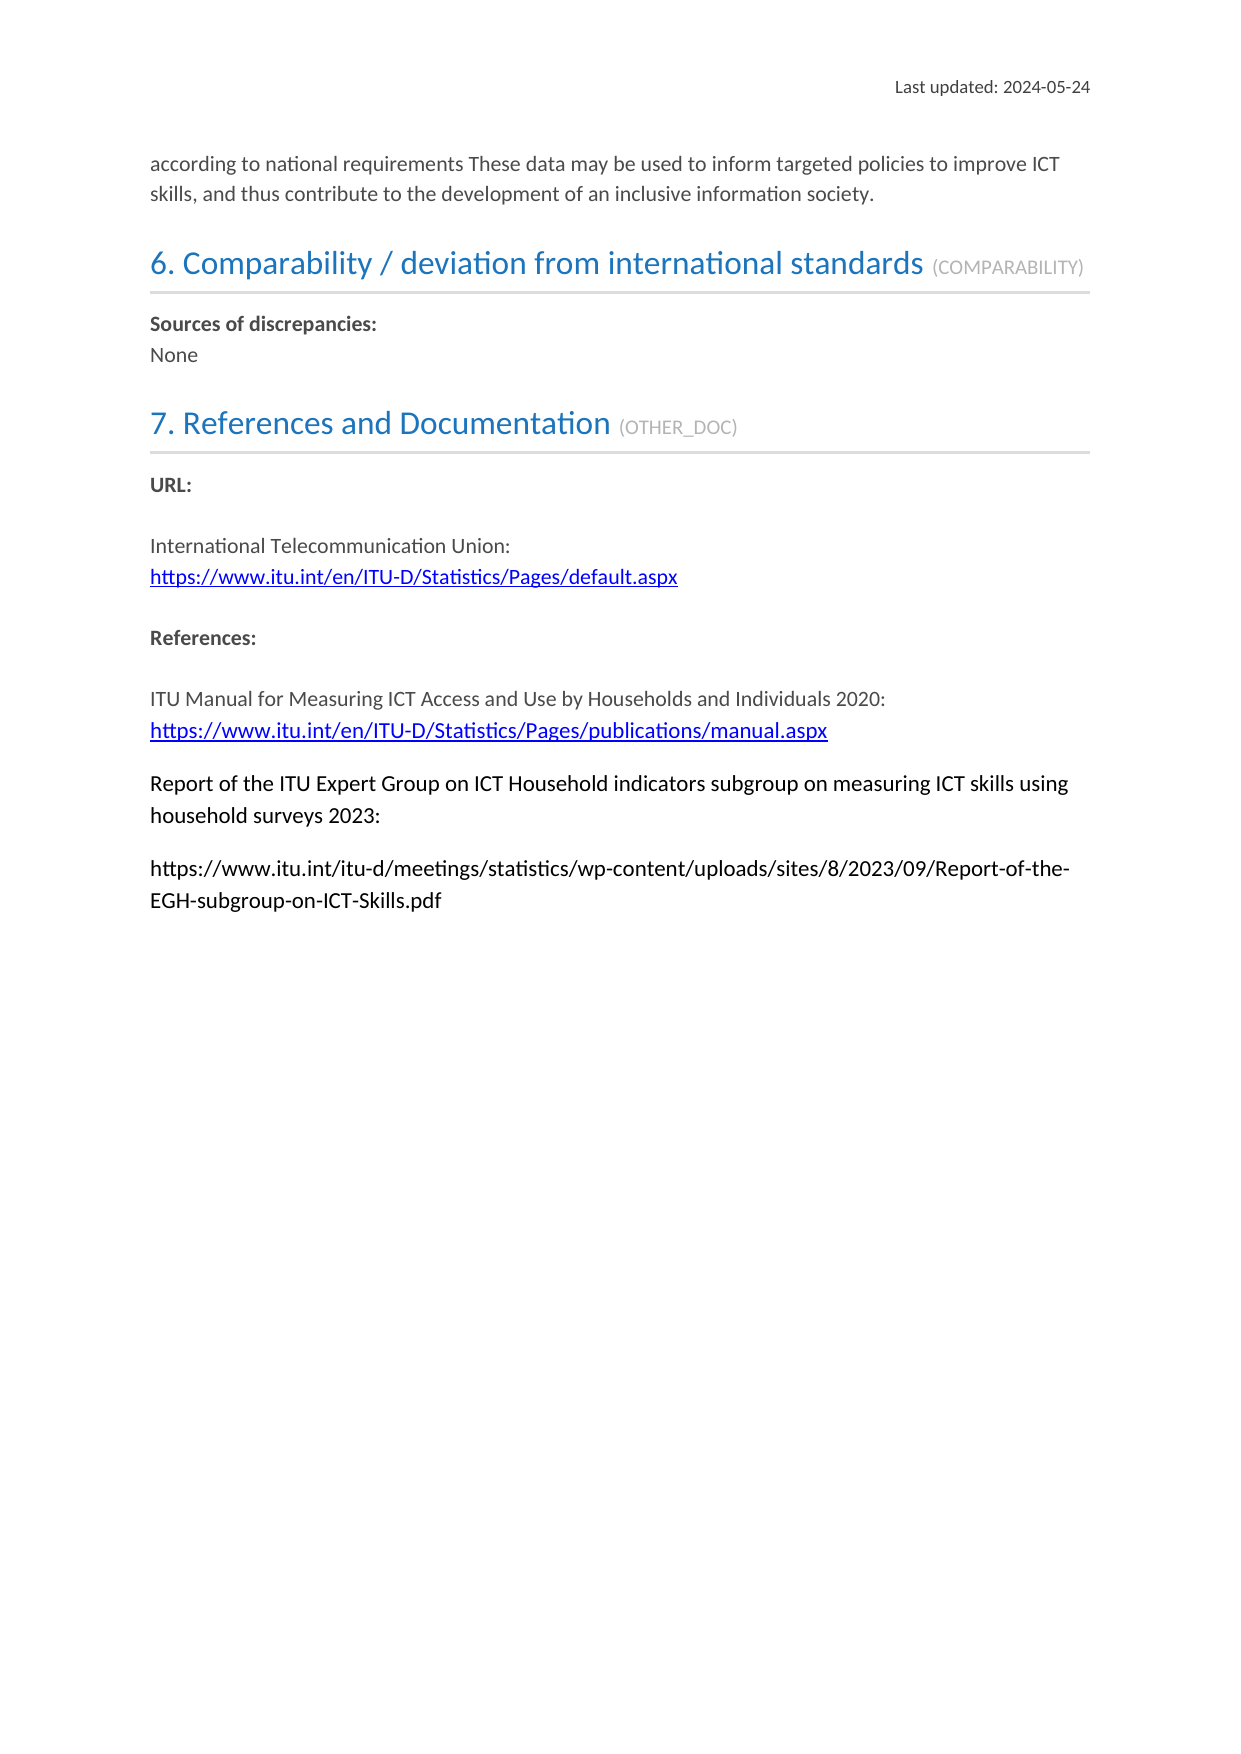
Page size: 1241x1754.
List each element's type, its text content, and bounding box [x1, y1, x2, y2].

text 7. References and Documentation (OTHER_DOC) [150, 402, 1090, 451]
text https://www.itu.int/itu-d/meetings/statistics/wp-content/uploads/sites/8/2023/09/Report-of-the-EGH-subgroup-on-ICT-Skills.pdf [150, 854, 1090, 914]
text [150, 150, 1090, 207]
text ITU Manual for Measuring ICT Access and Use by Households and Individuals 2020: [150, 685, 1090, 712]
text Report of the ITU Expert Group on ICT Household indicators subgroup on measuring ICT skills using household surveys 2023: [150, 769, 1090, 829]
text References: [150, 624, 1090, 651]
text Sources of discrepancies: [150, 311, 1090, 337]
text https://www.itu.int/en/ITU-D/Statistics/Pages/publications/manual.aspx [150, 716, 1090, 744]
text 6. Comparability / deviation from international standards (COMPARABILITY) [150, 242, 1090, 291]
text URL: [150, 471, 1090, 498]
text None [150, 341, 1090, 368]
text https://www.itu.int/en/ITU-D/Statistics/Pages/default.aspx [150, 563, 1090, 589]
text International Telecommunication Union: [150, 532, 1090, 559]
